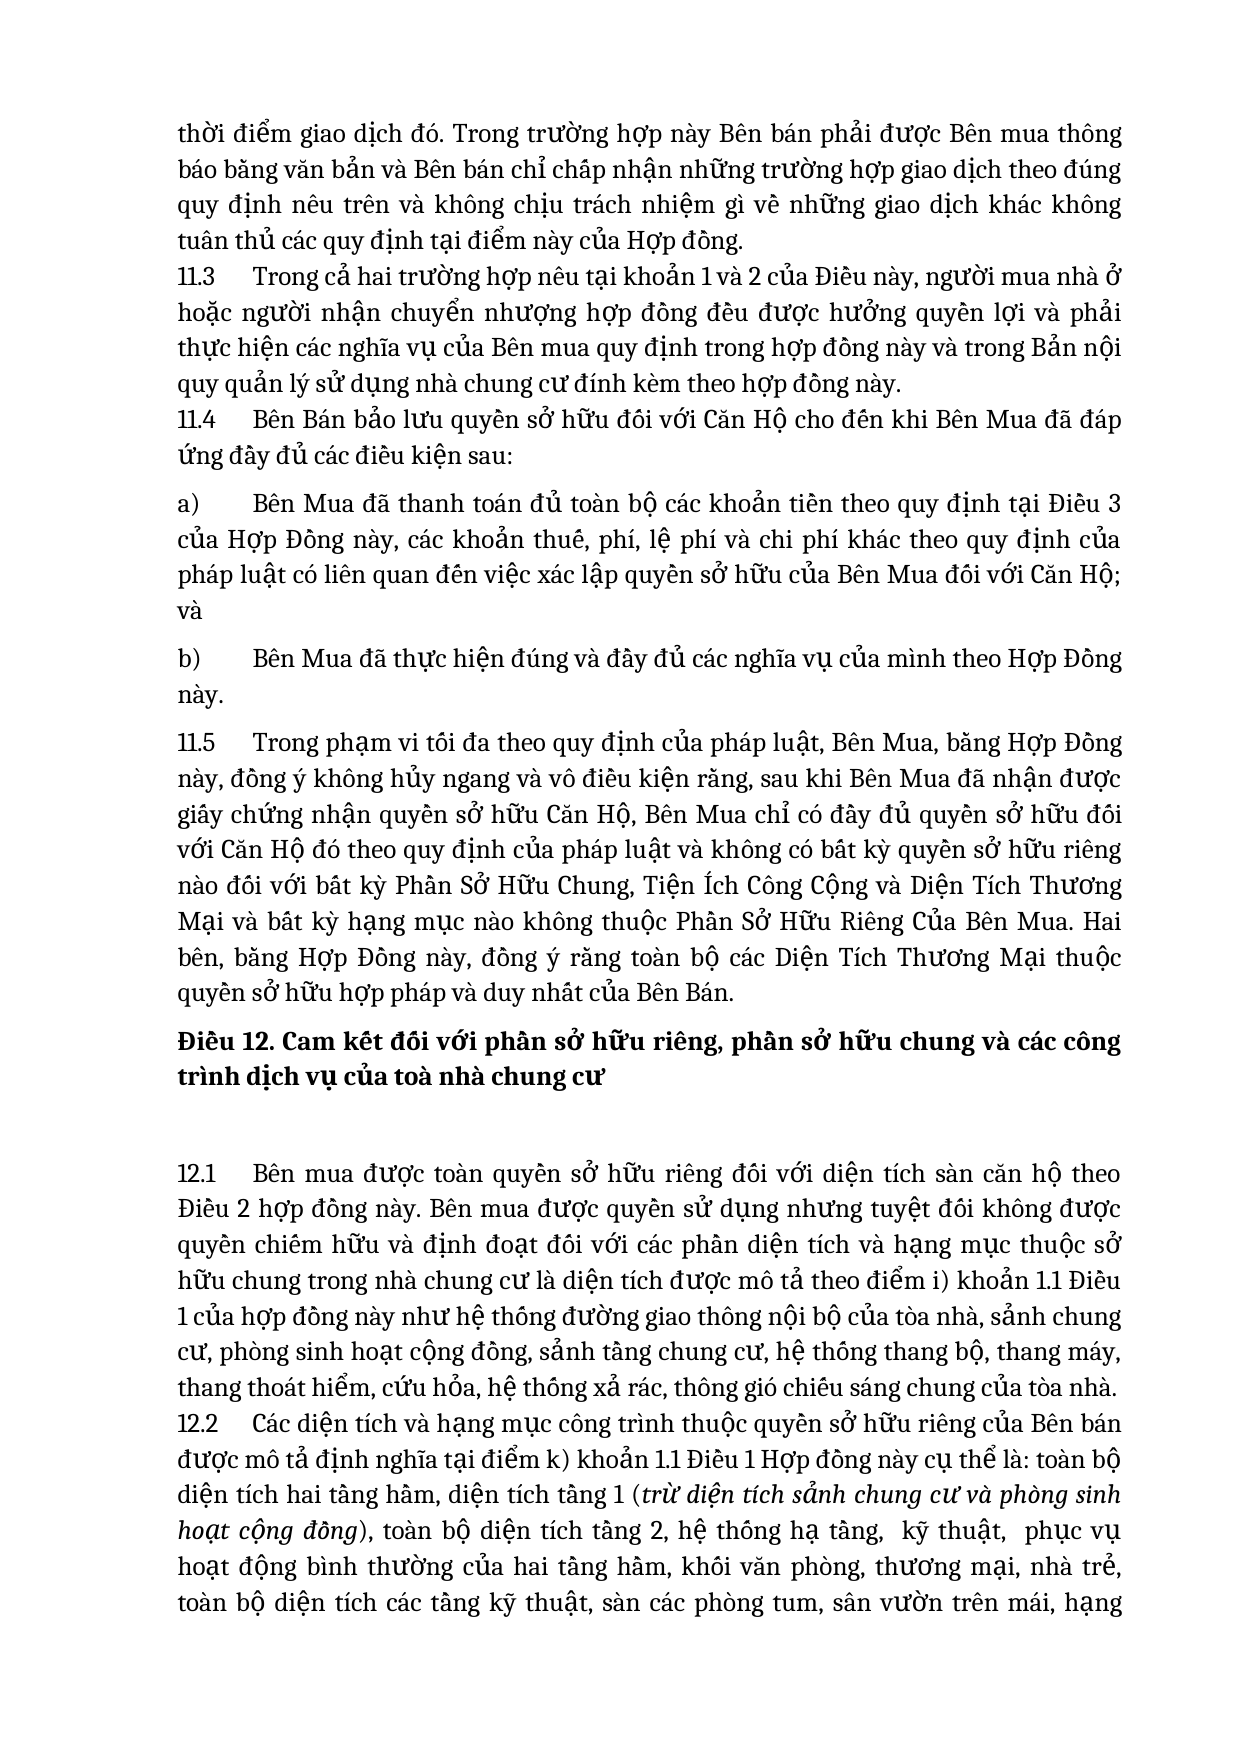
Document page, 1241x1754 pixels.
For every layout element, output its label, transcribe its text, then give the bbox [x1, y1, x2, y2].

list Bên Bán bảo lưu quyền sở hữu đối với Căn Hộ cho đến khi Bên Mua đã đáp ứng đầy đủ các điều kiện sau: [177, 404, 1122, 471]
list Trong cả hai trường hợp nêu tại khoản 1 và 2 của Điều này, người mua nhà ở hoặc người nhận chuyển nhượng hợp đồng đều được hưởng quyền lợi và phải thực hiện các nghĩa vụ của Bên mua quy định trong hợp đồng này và trong Bản nội quy quản lý sử dụng nhà chung cư đính kèm theo hợp đồng này. [177, 261, 1122, 399]
list Trong phạm vi tối đa theo quy định của pháp luật, Bên Mua, bằng Hợp Đồng này, đồng ý không hủy ngang và vô điều kiện rằng, sau khi Bên Mua đã nhận được giấy chứng nhận quyền sở hữu Căn Hộ, Bên Mua chỉ có đầy đủ quyền sở hữu đối với Căn Hộ đó theo quy định của pháp luật và không có bất kỳ quyền sở hữu riêng nào đối với bất kỳ Phần Sở Hữu Chung, Tiện Ích Công Cộng và Diện Tích Thương Mại và bất kỳ hạng mục nào không thuộc Phần Sở Hữu Riêng Của Bên Mua. Hai bên, bằng Hợp Đồng này, đồng ý rằng toàn bộ các Diện Tích Thương Mại thuộc quyền sở hữu hợp pháp và duy nhất của Bên Bán. [177, 727, 1122, 1008]
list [177, 118, 1122, 256]
list Bên Mua đã thanh toán đủ toàn bộ các khoản tiền theo quy định tại Điều 3 của Hợp Đồng này, các khoản thuế, phí, lệ phí và chi phí khác theo quy định của pháp luật có liên quan đến việc xác lập quyền sở hữu của Bên Mua đối với Căn Hộ; và [177, 488, 1122, 626]
list Bên mua được toàn quyền sở hữu riêng đối với diện tích sàn căn hộ theo Điều 2 hợp đồng này. Bên mua được quyền sử dụng nhưng tuyệt đối không được quyền chiếm hữu và định đoạt đối với các phần diện tích và hạng mục thuộc sở hữu chung trong nhà chung cư là diện tích được mô tả theo điểm i) khoản 1.1 Điều 1 của hợp đồng này như hệ thống đường giao thông nội bộ của tòa nhà, sảnh chung cư, phòng sinh hoạt cộng đồng, sảnh tầng chung cư, hệ thống thang bộ, thang máy, thang thoát hiểm, cứu hỏa, hệ thống xả rác, thông gió chiếu sáng chung của tòa nhà. [177, 1158, 1122, 1403]
list Bên Mua đã thực hiện đúng và đầy đủ các nghĩa vụ của mình theo Hợp Đồng này. [177, 643, 1122, 710]
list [177, 1408, 1122, 1618]
text Điều 12. Cam kết đối với phần sở hữu riêng, phần sở hữu chung và các công trình dịch vụ của toà nhà chung cư [177, 1026, 1122, 1092]
